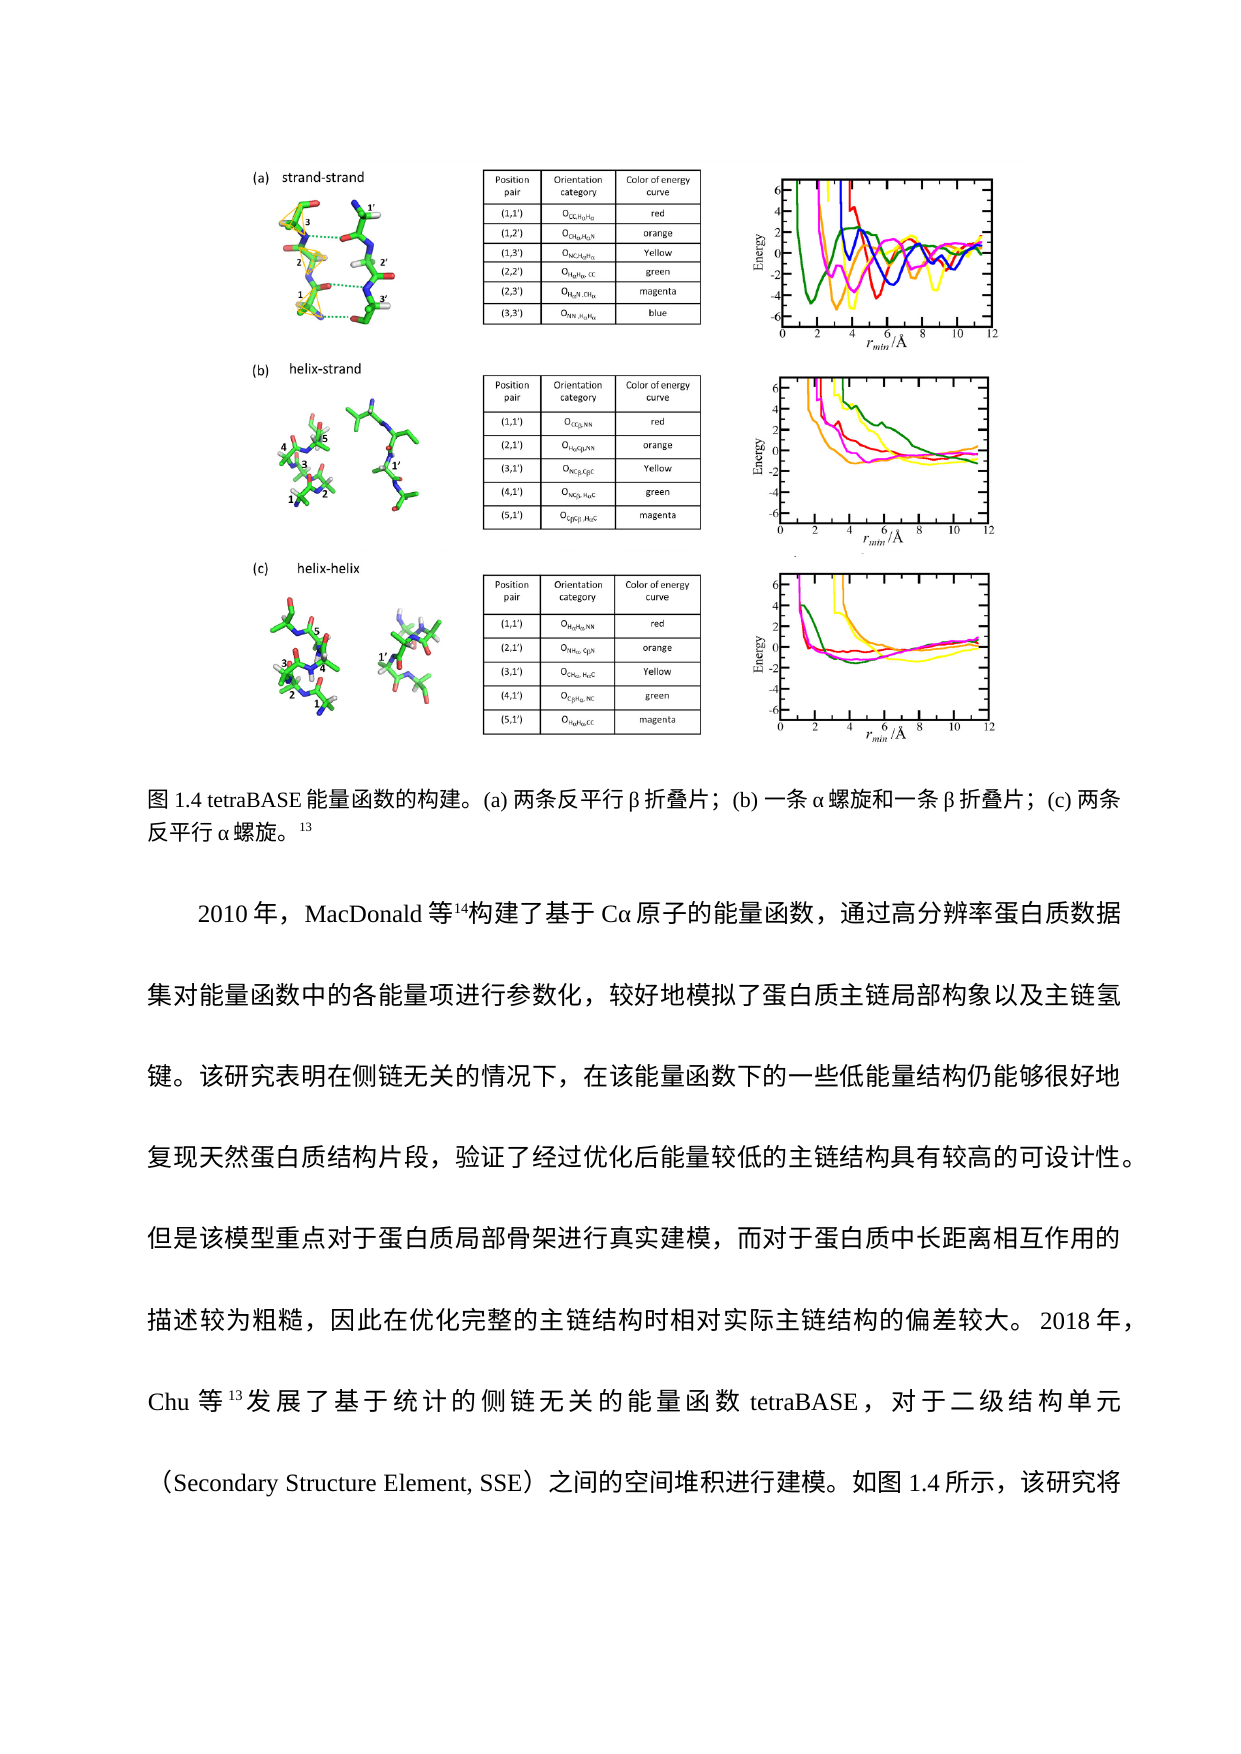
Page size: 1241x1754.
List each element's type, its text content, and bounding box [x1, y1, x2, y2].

text 图1.4 tetraBASE能量函数的构建。(a) 两条反平行β折叠片；(b) 一条α螺旋和一条β折叠片；(c) 两条反平行α螺旋。13 [148, 782, 1122, 847]
picture [241, 157, 1029, 748]
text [148, 879, 1122, 1513]
